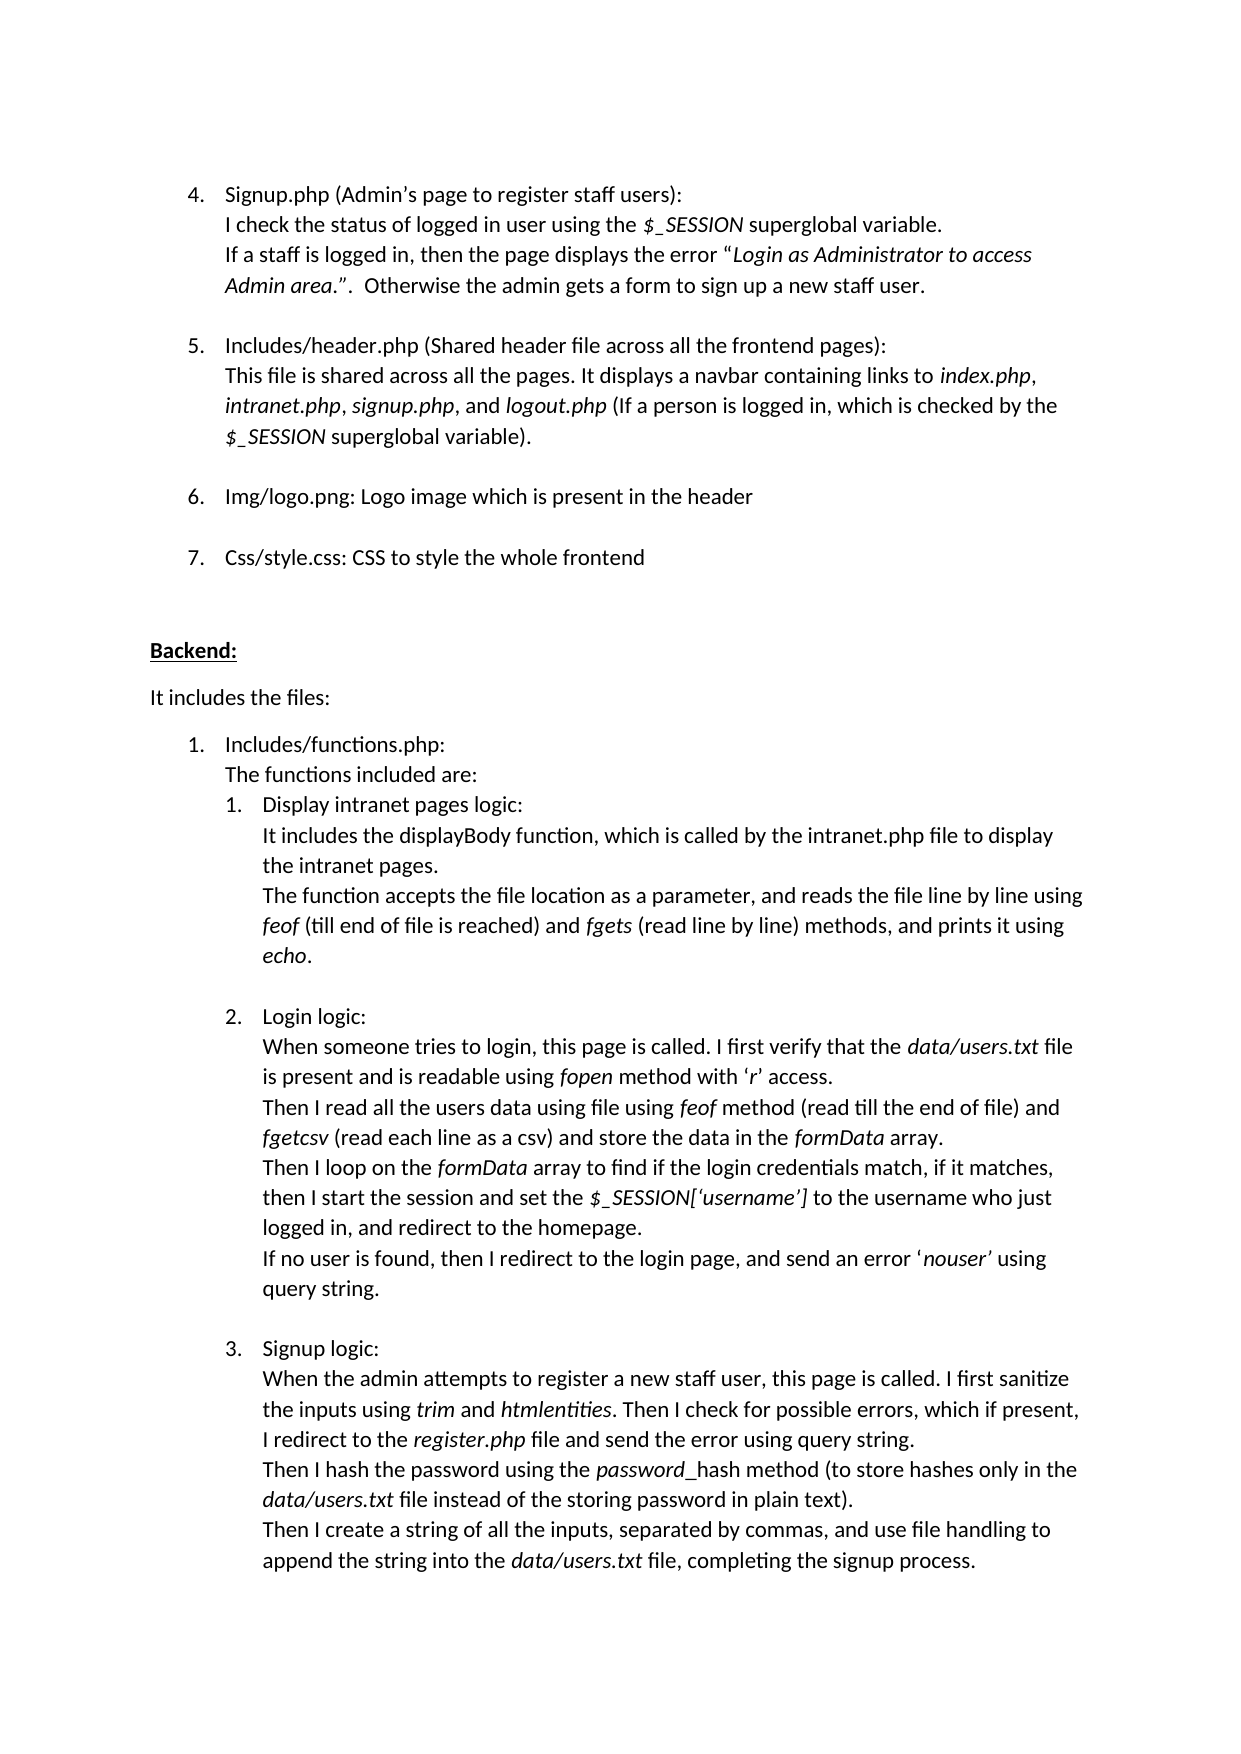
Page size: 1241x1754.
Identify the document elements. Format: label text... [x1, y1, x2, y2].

list Img/logo.png: Logo image which is present in the header [187, 482, 1090, 510]
text Backend: [150, 636, 1090, 664]
list It includes the displayBody function, which is called by the intranet.php file to display the intranet pages. [262, 821, 1090, 879]
list Signup logic: [225, 1334, 1090, 1362]
list If no user is found, then I redirect to the login page, and send an error ‘nouser’ using query string. [262, 1244, 1090, 1302]
list Then I loop on the formData array to find if the login credentials match, if it matches, then I start the session and set the $_SESSION[‘username’] to the username who just logged in, and redirect to the homepage. [262, 1153, 1090, 1242]
list The function accepts the file location as a parameter, and reads the file line by line using feof (till end of file is reached) and fgets (read line by line) methods, and prints it using echo. [262, 881, 1090, 970]
list Includes/header.php (Shared header file across all the frontend pages): [187, 331, 1090, 359]
list When the admin attempts to register a new staff user, this page is called. I first sanitize the inputs using trim and htmlentities. Then I check for possible errors, which if present, I redirect to the register.php file and send the error using query string. [262, 1364, 1090, 1453]
list If a staff is logged in, then the page displays the error “Login as Administrator to access Admin area.”. Otherwise the admin gets a form to sign up a new staff user. [225, 241, 1090, 299]
list The functions included are: [225, 760, 1090, 788]
list When someone tries to login, this page is called. I first verify that the data/users.txt file is present and is readable using fopen method with ‘r’ access. [262, 1032, 1090, 1091]
list Includes/functions.php: [187, 730, 1090, 758]
list Then I create a string of all the inputs, separated by commas, and use file handling to append the string into the data/users.txt file, completing the signup process. [262, 1516, 1090, 1574]
list Signup.php (Admin’s page to register staff users): [187, 180, 1090, 208]
list This file is shared across all the pages. It displays a navbar containing links to index.php, intranet.php, signup.php, and logout.php (If a person is logged in, which is checked by the $_SESSION superglobal variable). [225, 361, 1090, 450]
list Login logic: [225, 1002, 1090, 1030]
list Then I hash the password using the password_hash method (to store hashes only in the data/users.txt file instead of the storing password in plain text). [262, 1455, 1090, 1513]
text It includes the files: [150, 683, 1090, 711]
list Display intranet pages logic: [225, 791, 1090, 819]
list Then I read all the users data using file using feof method (read till the end of file) and fgetcsv (read each line as a csv) and store the data in the formData array. [262, 1093, 1090, 1151]
list Css/style.css: CSS to style the whole frontend [187, 543, 1090, 571]
list I check the status of logged in user using the $_SESSION superglobal variable. [225, 210, 1090, 238]
